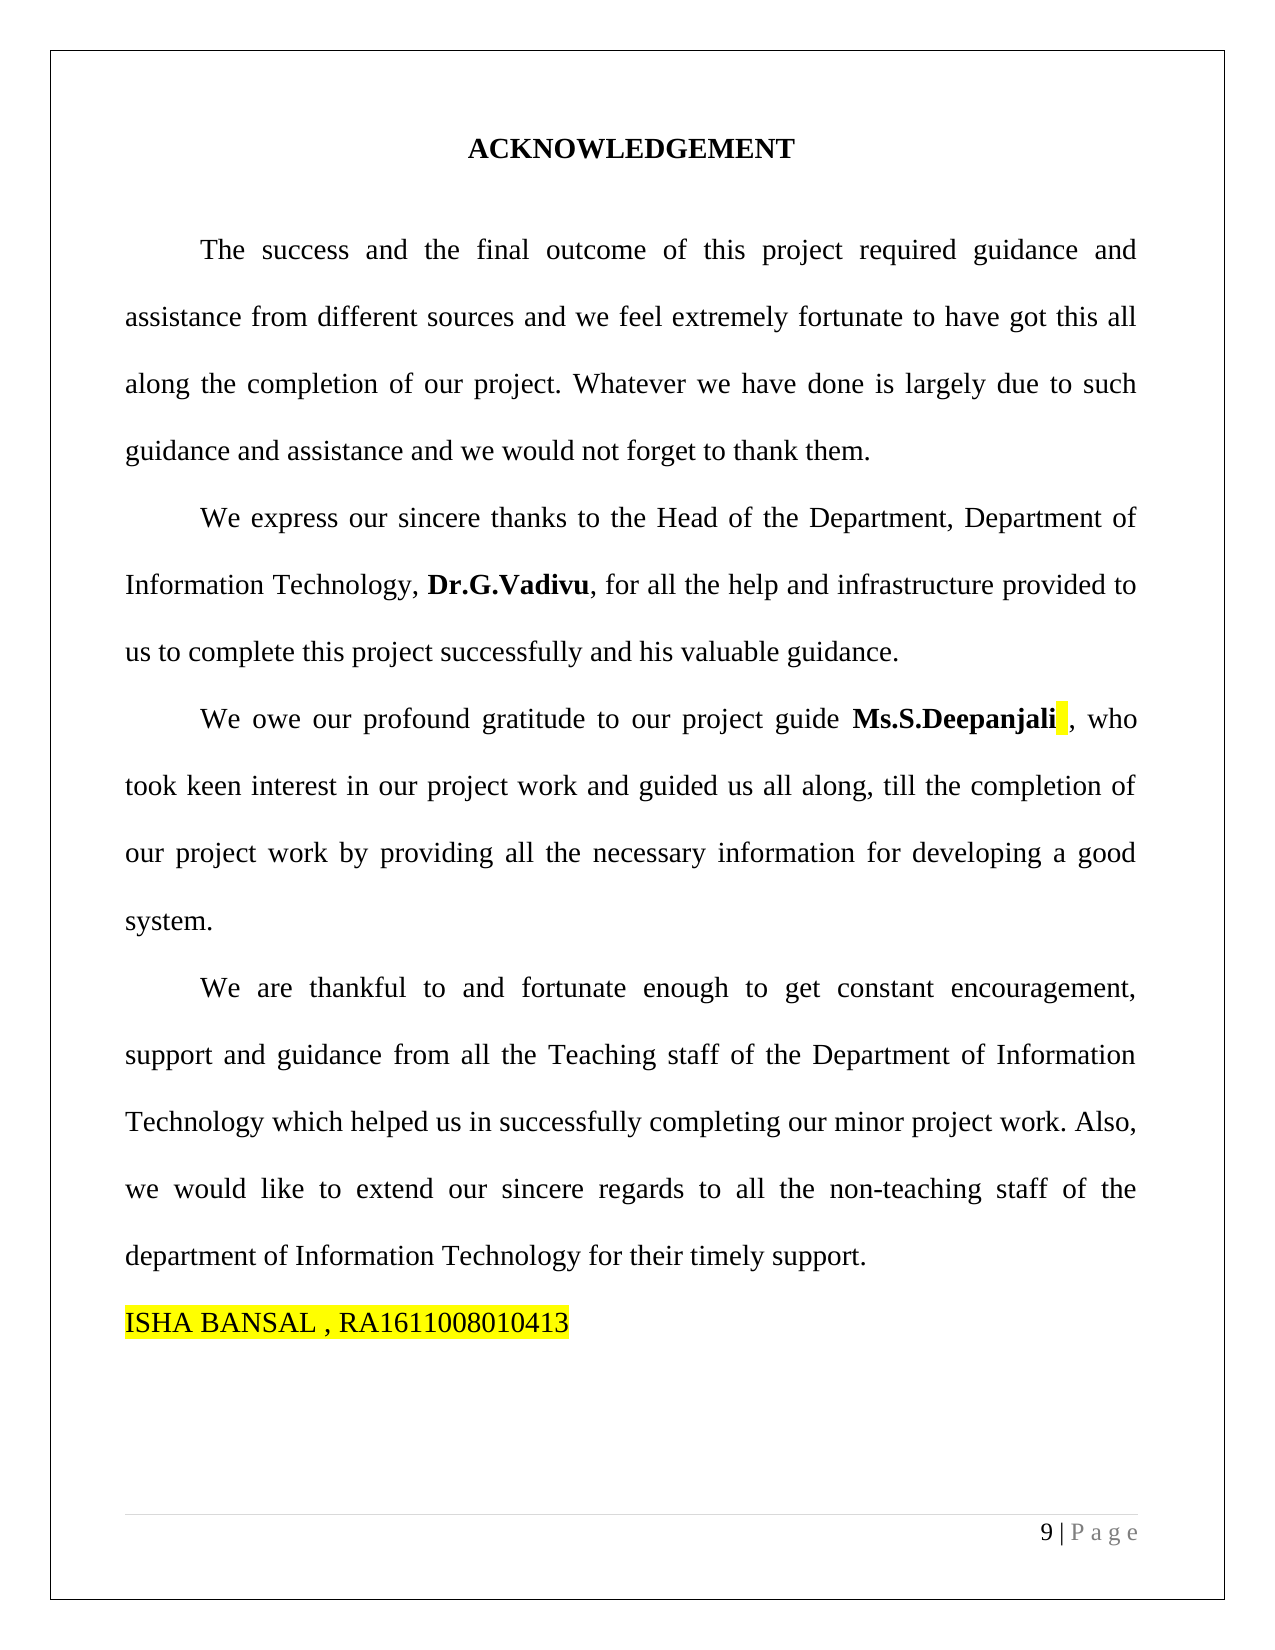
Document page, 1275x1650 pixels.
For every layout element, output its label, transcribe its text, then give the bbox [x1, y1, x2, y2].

text The success and the final outcome of this project required guidance and assistance from different sources and we feel extremely fortunate to have got this all along the completion of our project. Whatever we have done is largely due to such guidance and assistance and we would not forget to thank them. [125, 232, 1138, 467]
text We owe our profound gratitude to our project guide Ms.S.Deepanjali , who took keen interest in our project work and guided us all along, till the completion of our project work by providing all the necessary information for developing a good system. [125, 701, 1138, 936]
text We express our sincere thanks to the Head of the Department, Department of Information Technology, Dr.G.Vadivu, for all the help and infrastructure provided to us to complete this project successfully and his valuable guidance. [125, 500, 1138, 668]
text ACKNOWLEDGEMENT [125, 131, 1138, 165]
text We are thankful to and fortunate enough to get constant encouragement, support and guidance from all the Teaching staff of the Department of Information Technology which helped us in successfully completing our minor project work. Also, we would like to extend our sincere regards to all the non-teaching staff of the department of Information Technology for their timely support. ISHA BANSAL , RA1611008010413 [125, 970, 1138, 1339]
